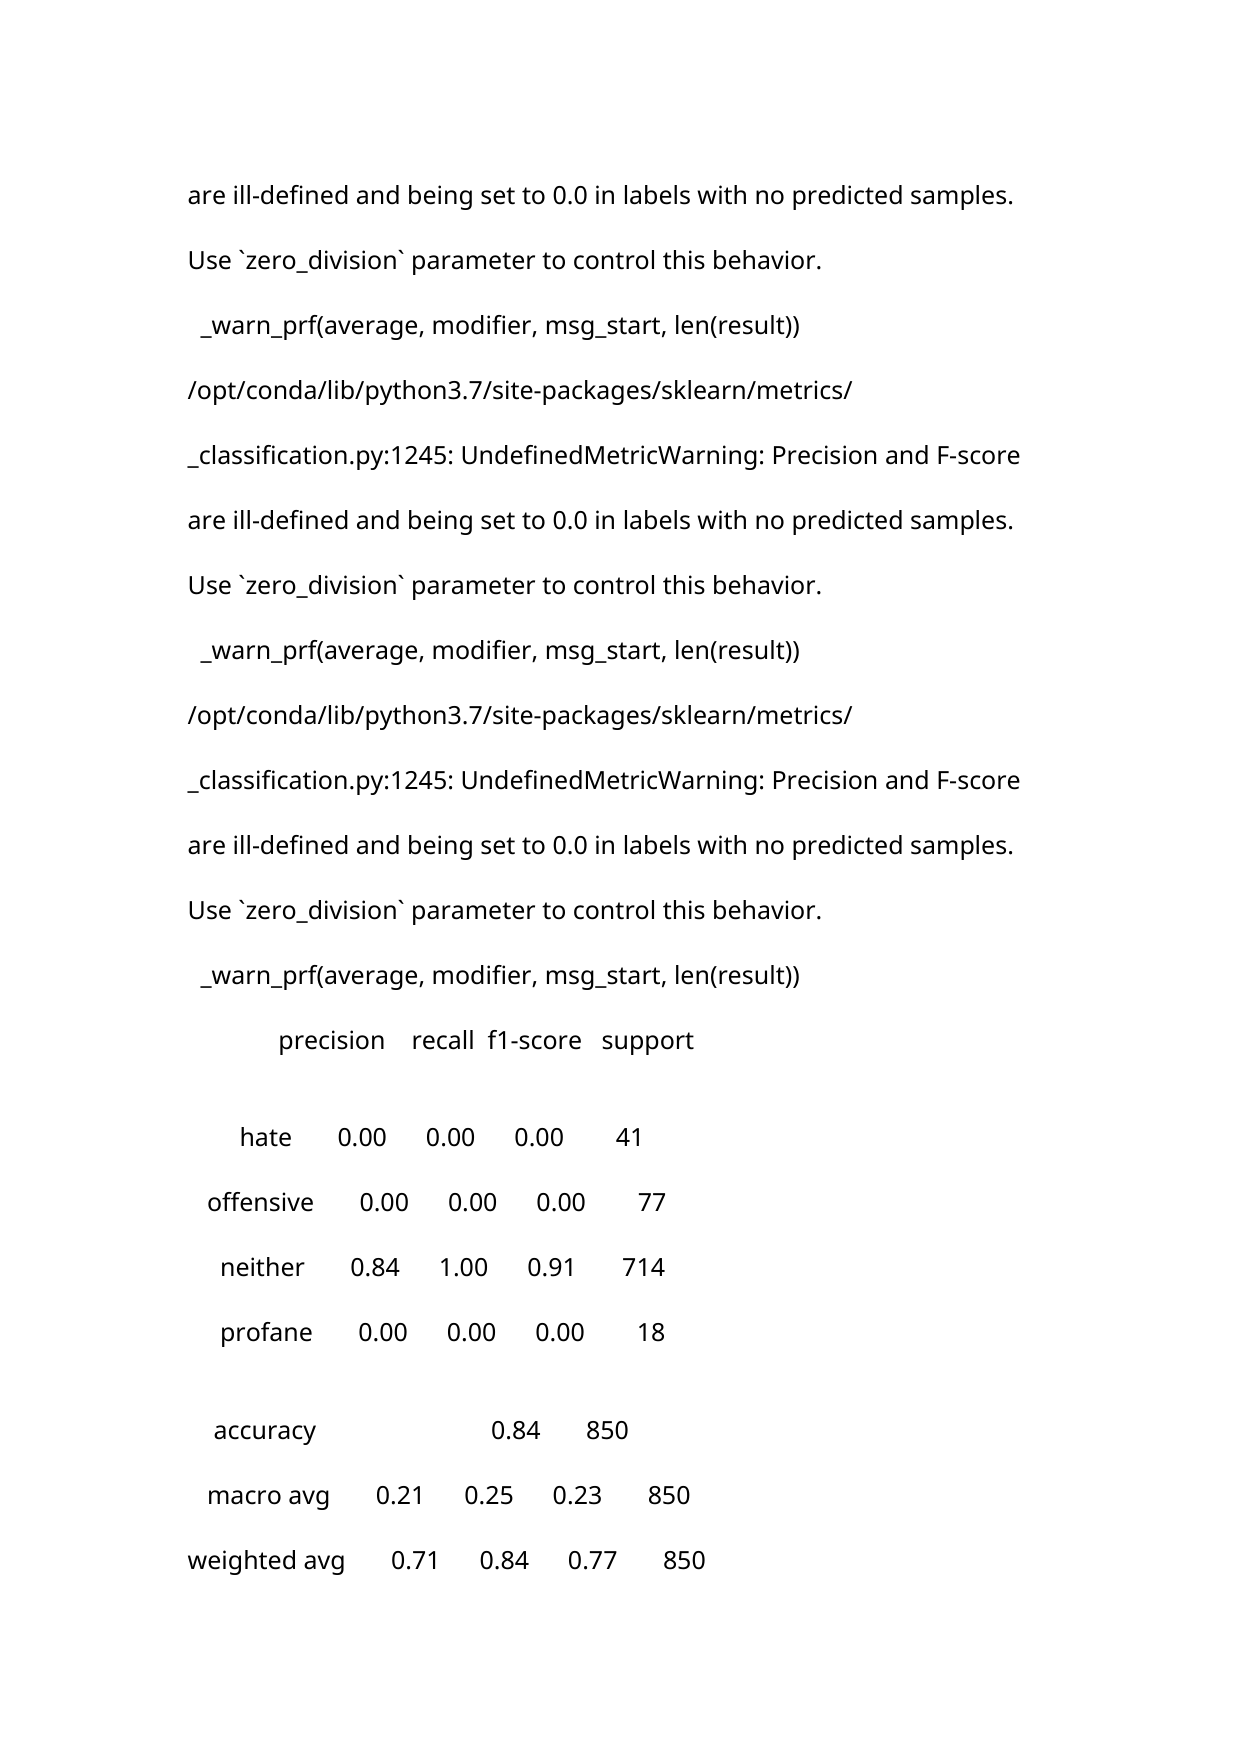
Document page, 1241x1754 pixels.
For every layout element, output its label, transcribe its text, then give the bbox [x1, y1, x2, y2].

text _warn_prf(average, modifier, msg_start, len(result)) [187, 617, 1053, 682]
text _warn_prf(average, modifier, msg_start, len(result)) [187, 292, 1053, 357]
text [187, 162, 1053, 292]
text weighted avg 0.71 0.84 0.77 850 [187, 1527, 1053, 1592]
text _warn_prf(average, modifier, msg_start, len(result)) [187, 942, 1053, 1007]
text neither 0.84 1.00 0.91 714 [187, 1234, 1053, 1299]
text macro avg 0.21 0.25 0.23 850 [187, 1462, 1053, 1527]
text accuracy 0.84 850 [187, 1397, 1053, 1462]
text precision recall f1-score support [187, 1007, 1053, 1072]
text offensive 0.00 0.00 0.00 77 [187, 1169, 1053, 1234]
text hate 0.00 0.00 0.00 41 [187, 1104, 1053, 1169]
text profane 0.00 0.00 0.00 18 [187, 1299, 1053, 1364]
